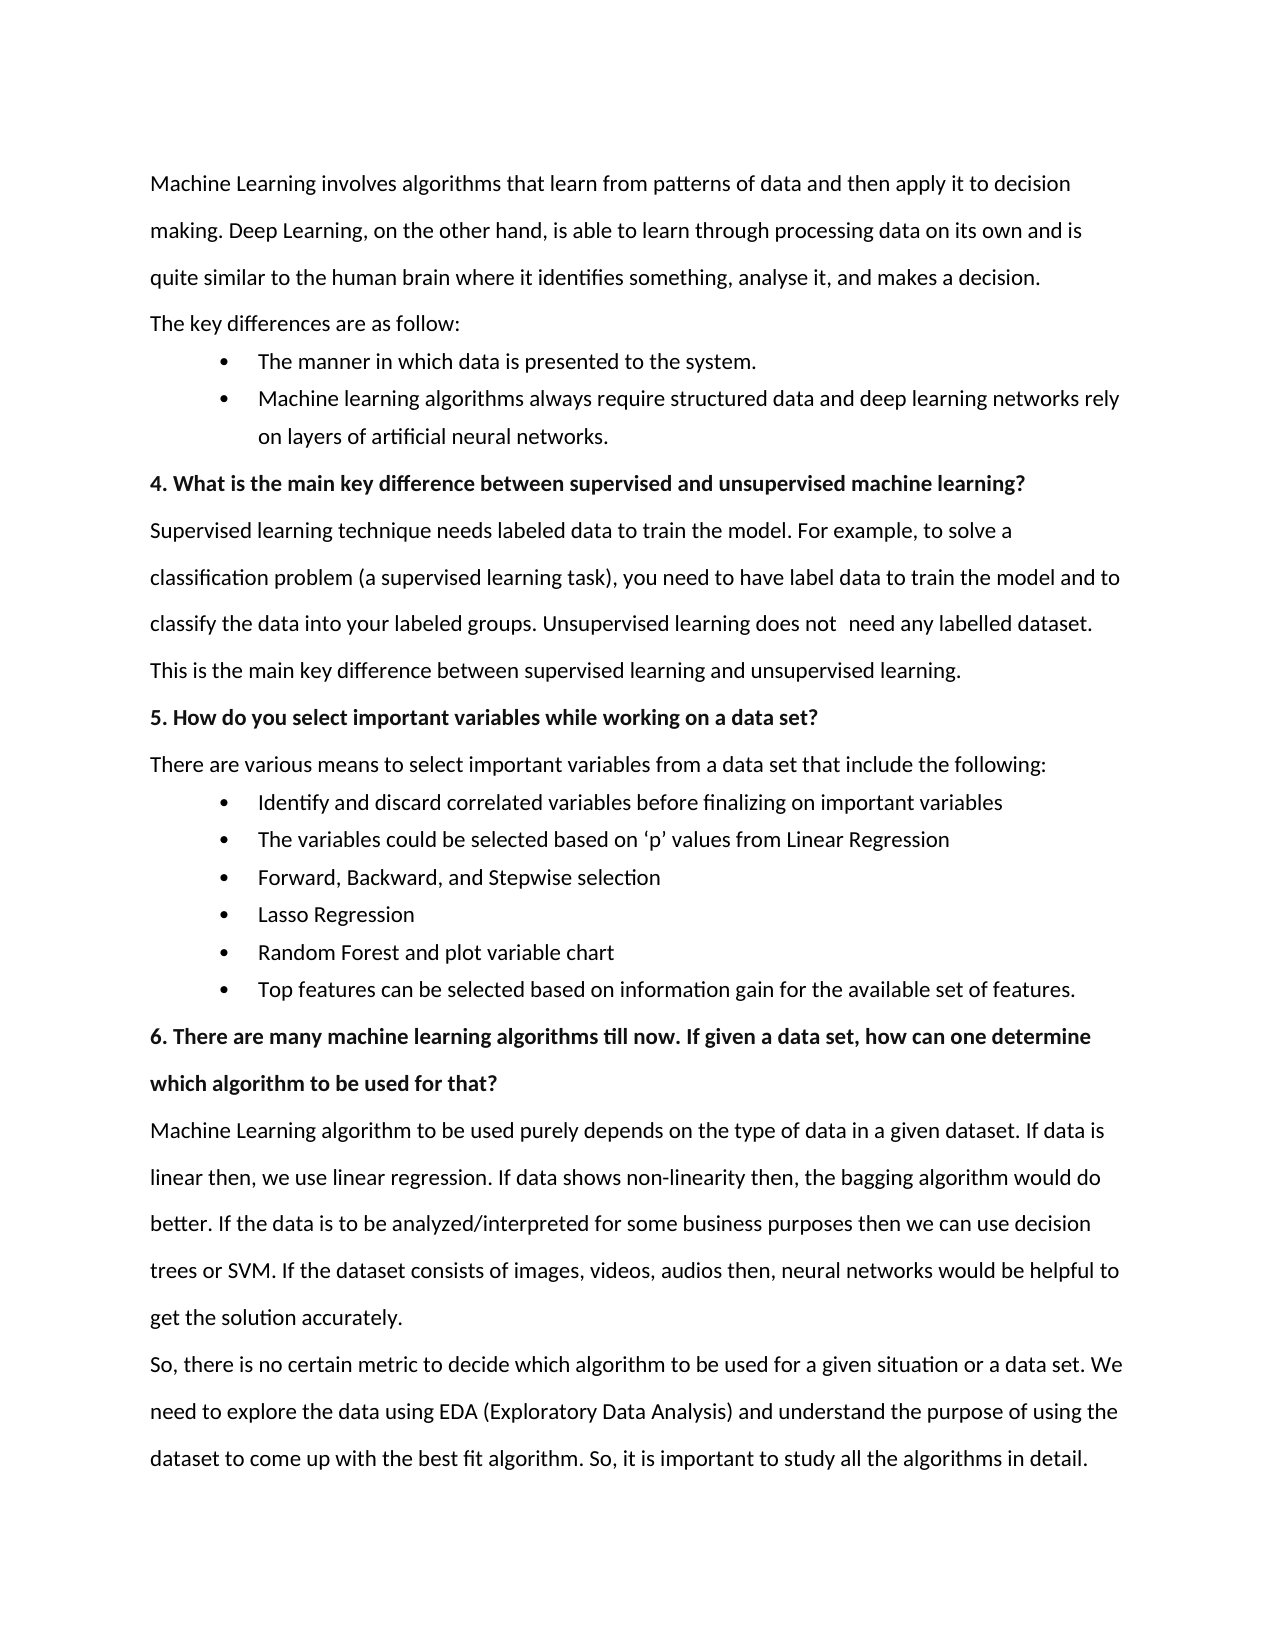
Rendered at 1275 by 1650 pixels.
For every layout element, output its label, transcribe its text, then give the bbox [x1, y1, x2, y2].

list Random Forest and plot variable chart [220, 928, 1125, 966]
subtitle 6. There are many machine learning algorithms till now. If given a data set, how can one determine which algorithm to be used for that? [150, 1003, 1125, 1097]
subtitle 5. How do you select important variables while working on a data set? [150, 684, 1125, 731]
list Identify and discard correlated variables before finalizing on important variables [220, 778, 1125, 816]
text Machine Learning algorithm to be used purely depends on the type of data in a given dataset. If data is linear then, we use linear regression. If data shows non-linearity then, the bagging algorithm would do better. If the data is to be analyzed/interpreted for some business purposes then we can use decision trees or SVM. If the dataset consists of images, videos, audios then, neural networks would be helpful to get the solution accurately. [150, 1097, 1125, 1331]
list Lasso Regression [220, 891, 1125, 928]
list The variables could be selected based on ‘p’ values from Linear Regression [220, 816, 1125, 853]
text There are various means to select important variables from a data set that include the following: [150, 731, 1125, 778]
list Forward, Backward, and Stepwise selection [220, 853, 1125, 891]
text Machine Learning involves algorithms that learn from patterns of data and then apply it to decision making. Deep Learning, on the other hand, is able to learn through processing data on its own and is quite similar to the human brain where it identifies something, analyse it, and makes a decision. The key differences are as follow: [150, 150, 1125, 337]
subtitle 4. What is the main key difference between supervised and unsupervised machine learning? [150, 450, 1125, 497]
text Supervised learning technique needs labeled data to train the model. For example, to solve a classification problem (a supervised learning task), you need to have label data to train the model and to classify the data into your labeled groups. Unsupervised learning does not need any labelled dataset. This is the main key difference between supervised learning and unsupervised learning. [150, 497, 1125, 684]
text So, there is no certain metric to decide which algorithm to be used for a given situation or a data set. We need to explore the data using EDA (Exploratory Data Analysis) and understand the purpose of using the dataset to come up with the best fit algorithm. So, it is important to study all the algorithms in detail. [150, 1331, 1125, 1472]
list The manner in which data is presented to the system. [220, 337, 1125, 375]
list Machine learning algorithms always require structured data and deep learning networks rely on layers of artificial neural networks. [220, 375, 1125, 450]
list Top features can be selected based on information gain for the available set of features. [220, 966, 1125, 1003]
